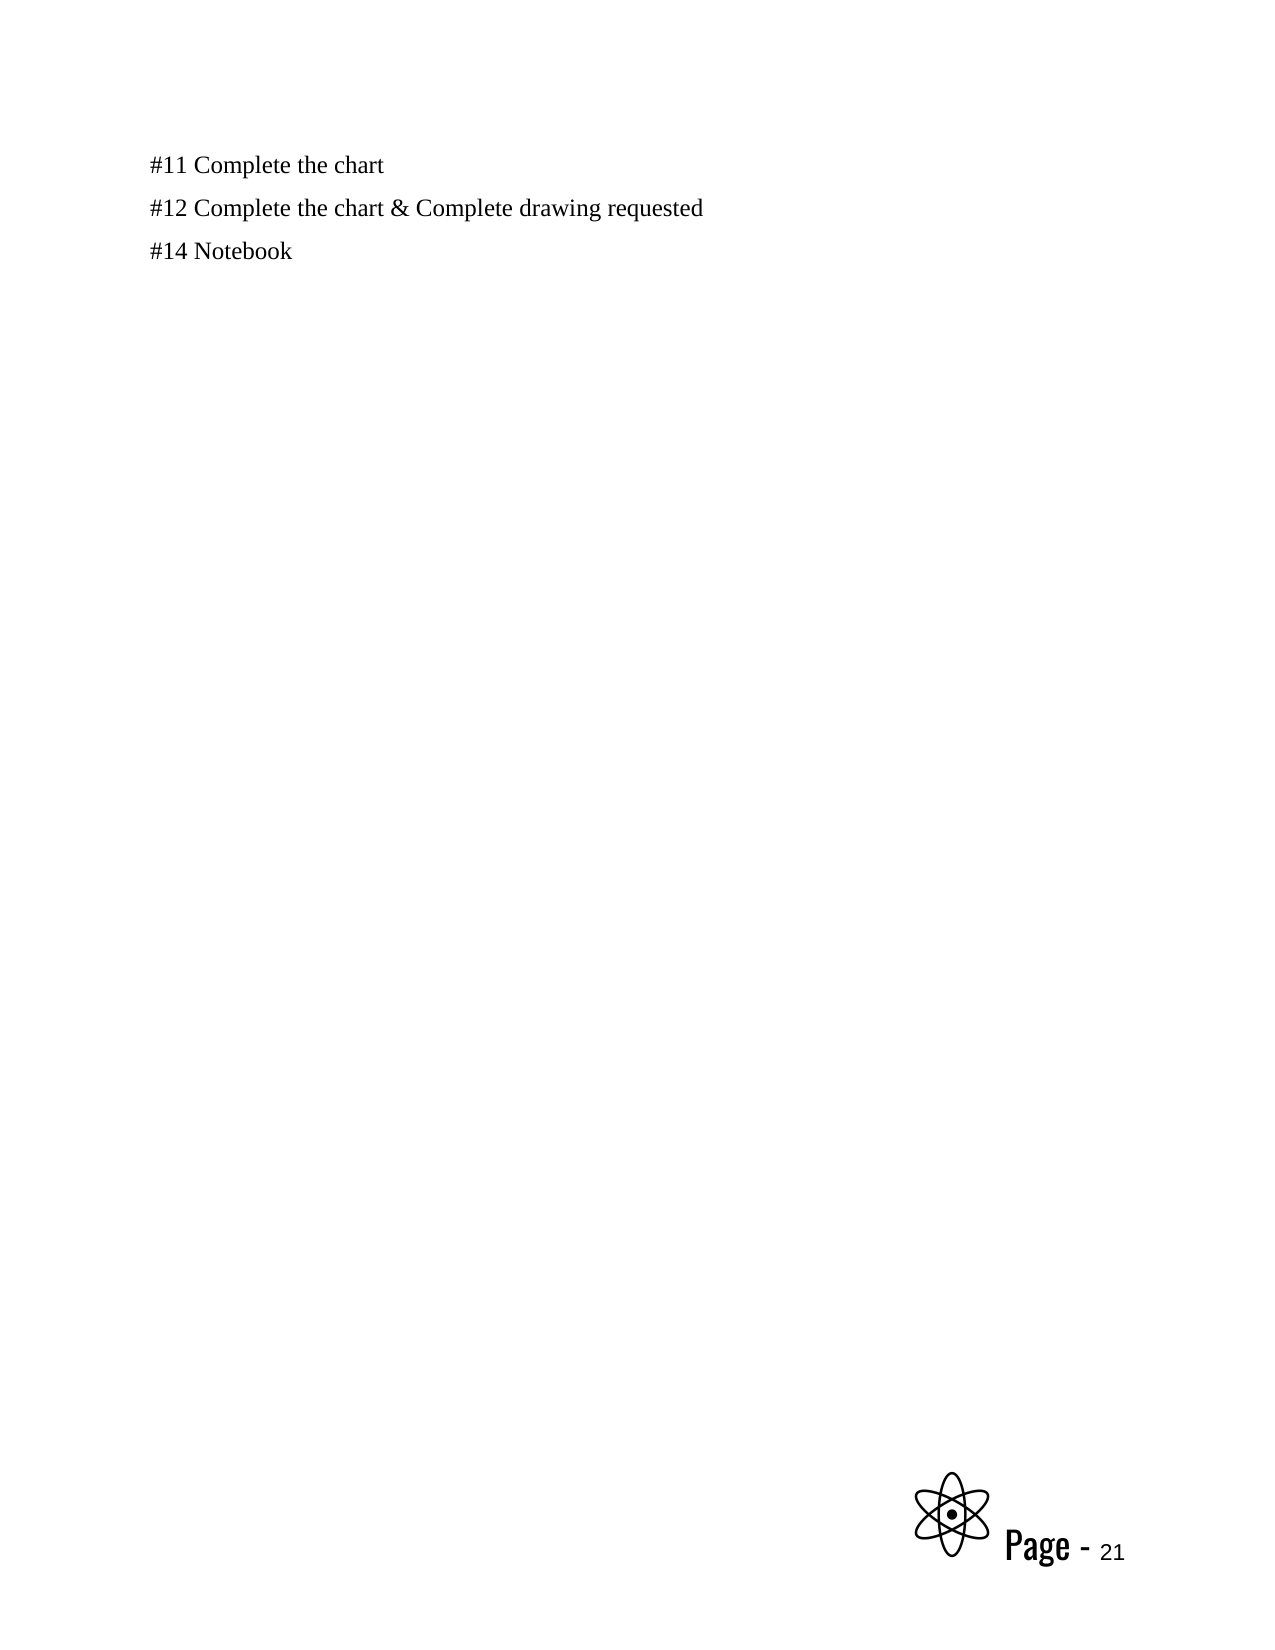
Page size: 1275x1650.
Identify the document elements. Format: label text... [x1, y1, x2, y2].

picture [906, 1468, 998, 1561]
text #14 Notebook [150, 236, 1125, 265]
text #11 Complete the chart [150, 150, 1125, 179]
text #12 Complete the chart & Complete drawing requested [150, 193, 1125, 222]
